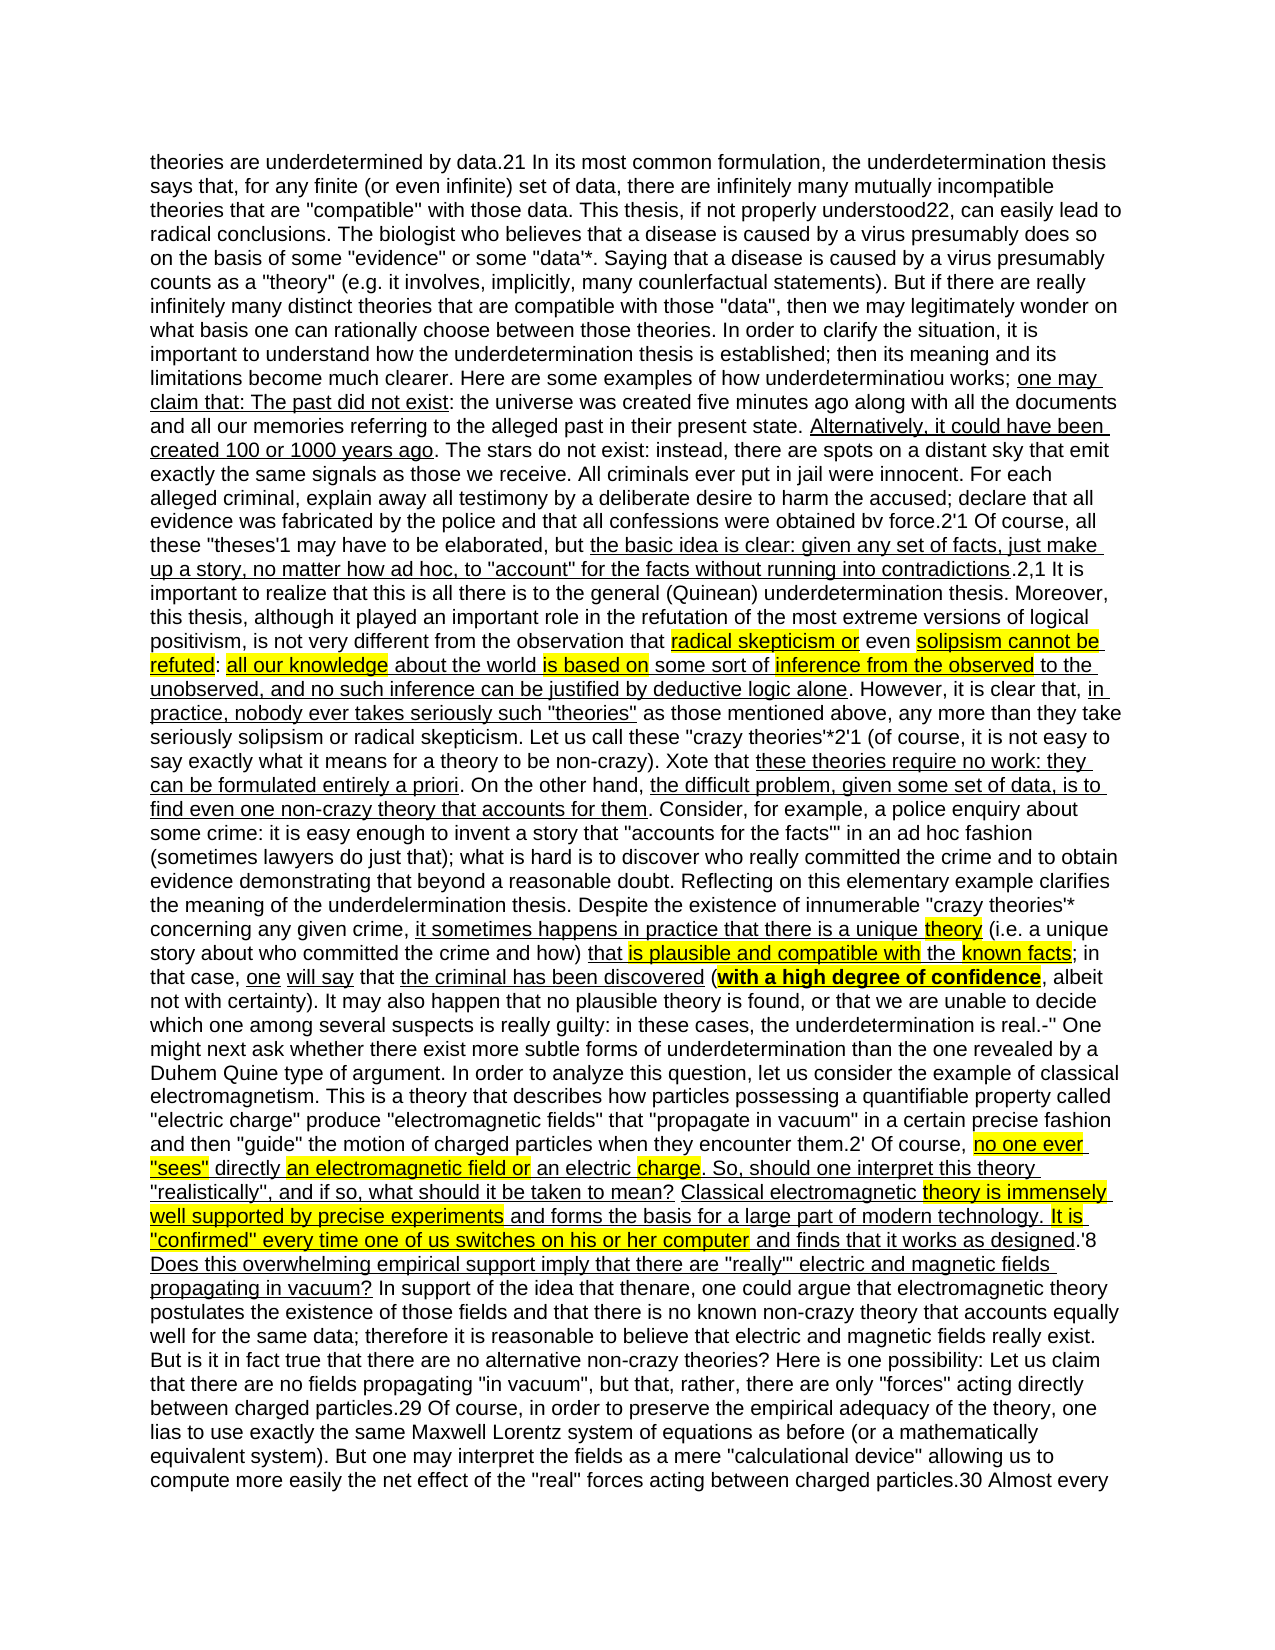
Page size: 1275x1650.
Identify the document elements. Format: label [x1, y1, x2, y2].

text [150, 150, 1125, 1492]
